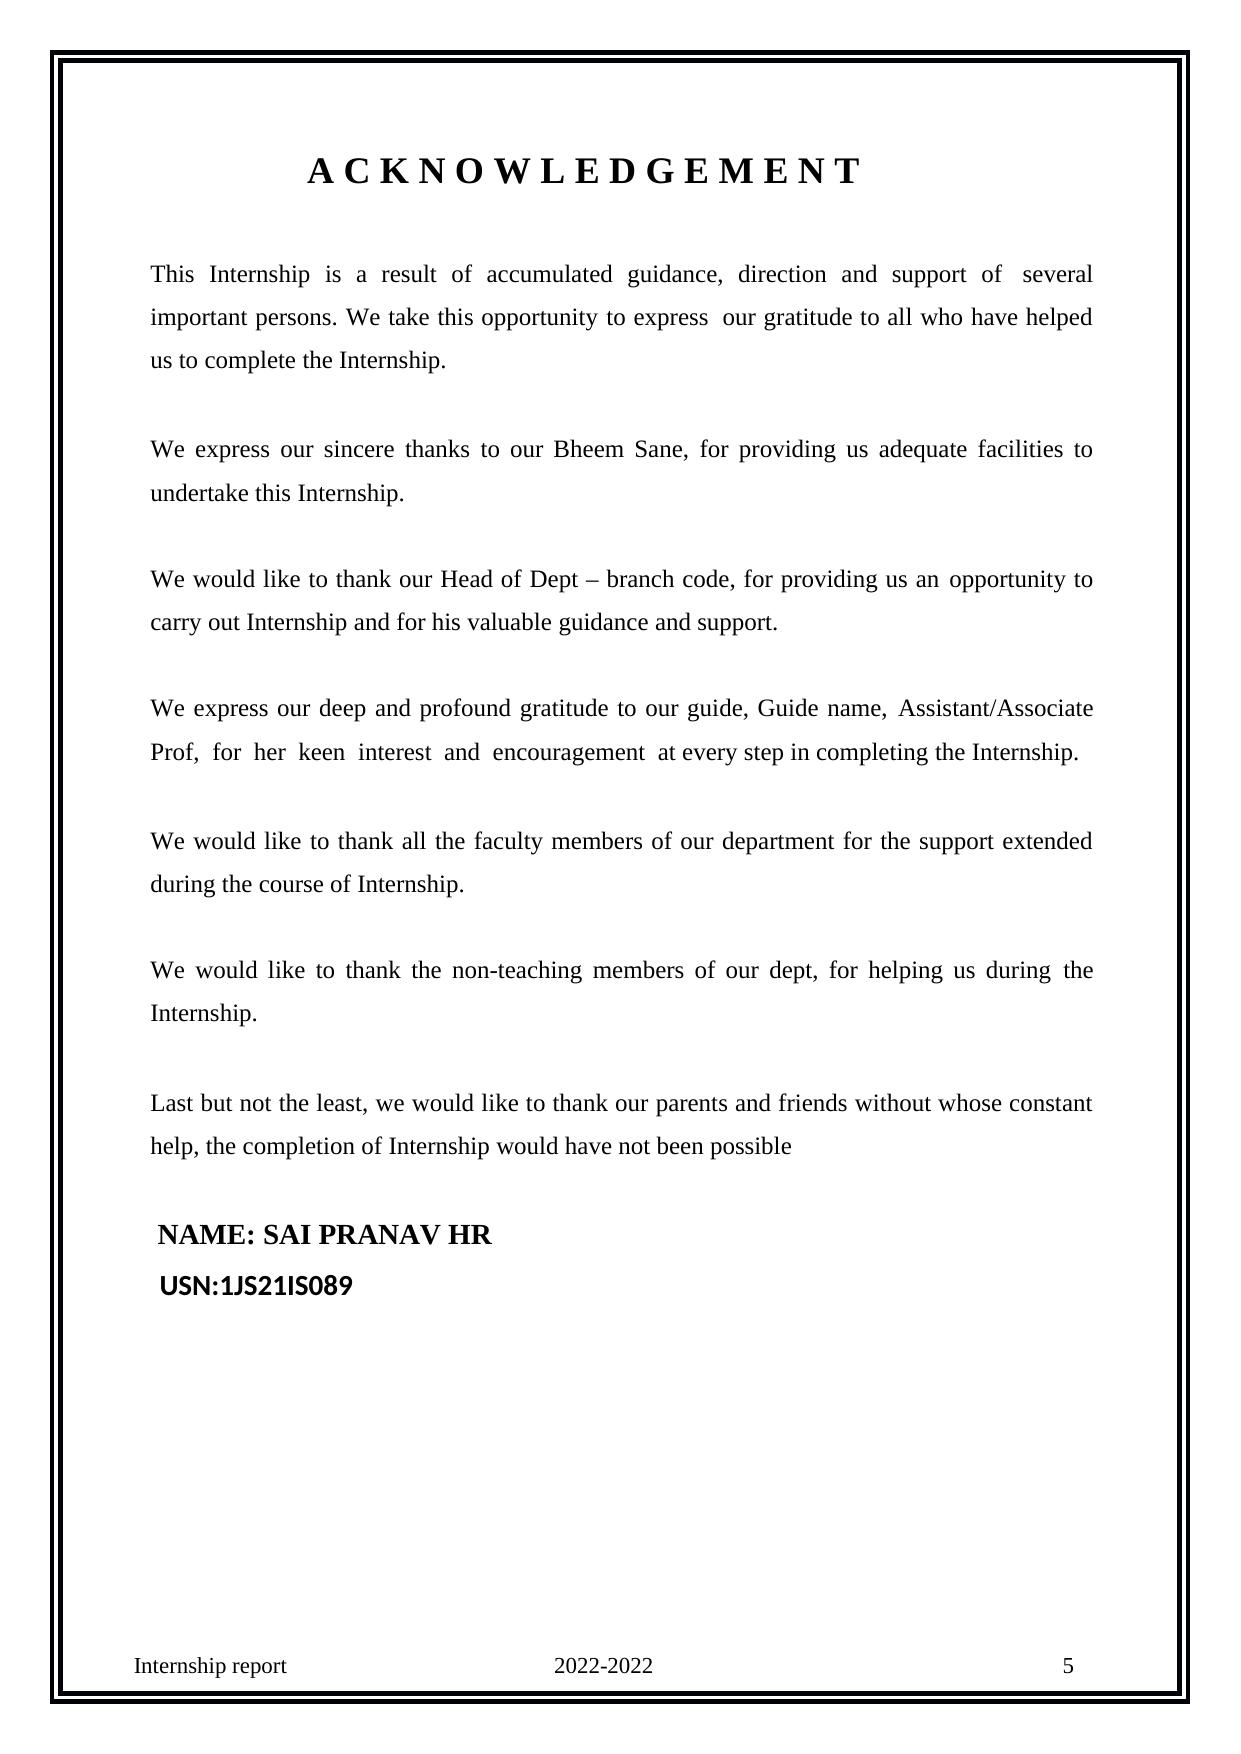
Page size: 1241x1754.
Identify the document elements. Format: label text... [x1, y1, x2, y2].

text NAME: SAI PRANAV HR [150, 1217, 1093, 1251]
subtitle A C K N O W L E D G E M E N T [307, 148, 1116, 191]
text Last but not the least, we would like to thank our parents and friends without whose constant help, the completion of Internship would have not been possible [150, 1088, 1093, 1159]
text We express our deep and profound gratitude to our guide, Guide name, Assistant/Associate Prof, for her keen interest and encouragement at every step in completing the Internship. [150, 693, 1093, 765]
text This Internship is a result of accumulated guidance, direction and support of several important persons. We take this opportunity to express our gratitude to all who have helped us to complete the Internship. [150, 259, 1093, 374]
text We would like to thank our Head of Dept – branch code, for providing us an opportunity to carry out Internship and for his valuable guidance and support. [150, 564, 1093, 636]
text We would like to thank all the faculty members of our department for the support extended during the course of Internship. [150, 826, 1093, 898]
text We express our sincere thanks to our Bheem Sane, for providing us adequate facilities to undertake this Internship. [150, 434, 1093, 506]
text We would like to thank the non-teaching members of our dept, for helping us during the Internship. [150, 955, 1093, 1027]
text USN:1JS21IS089 [133, 1267, 414, 1303]
